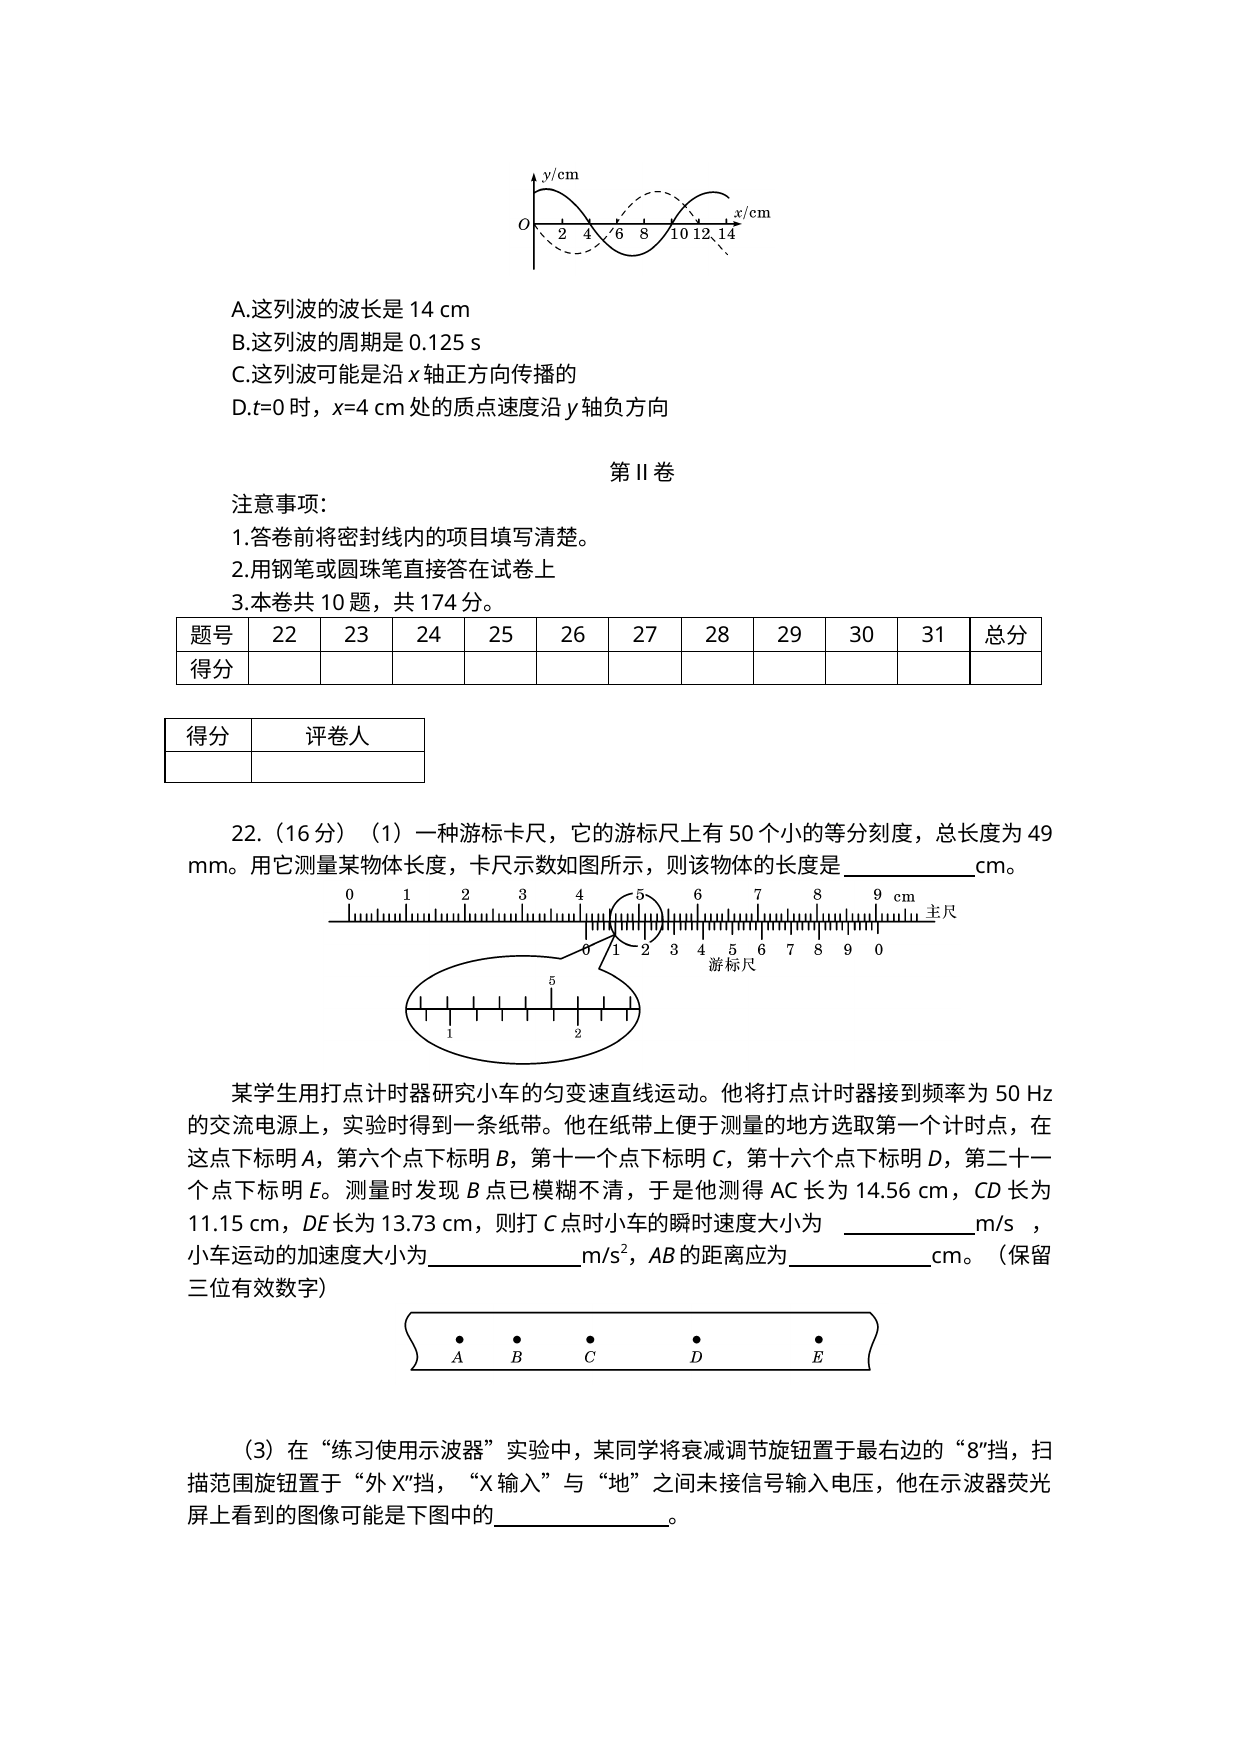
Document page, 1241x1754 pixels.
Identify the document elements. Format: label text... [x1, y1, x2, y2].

text 2.用钢笔或圆珠笔直接答在试卷上 [187, 552, 1053, 584]
table_header 27 [609, 618, 681, 651]
picture [395, 1303, 889, 1385]
table_header 总分 [971, 618, 1041, 651]
table_header 22 [249, 618, 320, 651]
table_cell [826, 652, 897, 684]
text （3）在“练习使用示波器”实验中，某同学将衰减调节旋钮置于最右边的“8”挡，扫描范围旋钮置于“外X”挡，“X输入”与“地”之间未接信号输入电压，他在示波器荧光屏上看到的图像可能是下图中的 。 [187, 1433, 1053, 1531]
table_header 29 [754, 618, 825, 651]
picture [323, 880, 961, 1073]
table_header 得分 [166, 719, 251, 751]
table_cell [252, 752, 424, 782]
text 1.答卷前将密封线内的项目填写清楚。 [187, 519, 1053, 552]
text 3.本卷共10题，共174分。 [187, 584, 1053, 617]
picture [509, 162, 775, 277]
table_cell [898, 652, 969, 684]
table_cell [249, 652, 320, 684]
text D.t=0时，x=4 cm处的质点速度沿y轴负方向 [187, 389, 1053, 422]
table_cell [465, 652, 536, 684]
table_header 30 [826, 618, 897, 651]
table_header 24 [393, 618, 464, 651]
table_cell [393, 652, 464, 684]
table_cell [754, 652, 825, 684]
table_header 26 [537, 618, 608, 651]
text 22.（16分）（1）一种游标卡尺，它的游标尺上有50个小的等分刻度，总长度为49 mm。用它测量某物体长度，卡尺示数如图所示，则该物体的长度是 cm。 [187, 816, 1053, 881]
table_cell [537, 652, 608, 684]
text B.这列波的周期是0.125 s [187, 324, 1053, 357]
table_cell 得分 [177, 652, 248, 684]
table_header 28 [682, 618, 753, 651]
table_cell [166, 752, 251, 782]
table_header 25 [465, 618, 536, 651]
table_cell [609, 652, 681, 684]
text 第Ⅱ卷 [187, 454, 1053, 487]
text 注意事项： [187, 487, 1053, 519]
table_header 题号 [177, 618, 248, 651]
table_header 评卷人 [252, 719, 424, 751]
table_header 23 [321, 618, 392, 651]
table_cell [321, 652, 392, 684]
text A.这列波的波长是14 cm [187, 292, 1053, 324]
text 某学生用打点计时器研究小车的匀变速直线运动。他将打点计时器接到频率为50 Hz的交流电源上，实验时得到一条纸带。他在纸带上便于测量的地方选取第一个计时点，在这点下标明A，第六个点下标明B，第十一个点下标明C，第十六个点下标明D，第二十一个点下标明E。测量时发现B点已模糊不清，于是他测得AC长为14.56 cm，CD长为11.15 cm，DE长为13.73 cm，则打C点时小车的瞬时速度大小为 m/s，小车运动的加速度大小为 m/s2，AB的距离应为 cm。（保留三位有效数字） [187, 1076, 1053, 1303]
table_header 31 [898, 618, 969, 651]
text C.这列波可能是沿x轴正方向传播的 [187, 357, 1053, 389]
table_cell [682, 652, 753, 684]
table_cell [971, 652, 1041, 684]
